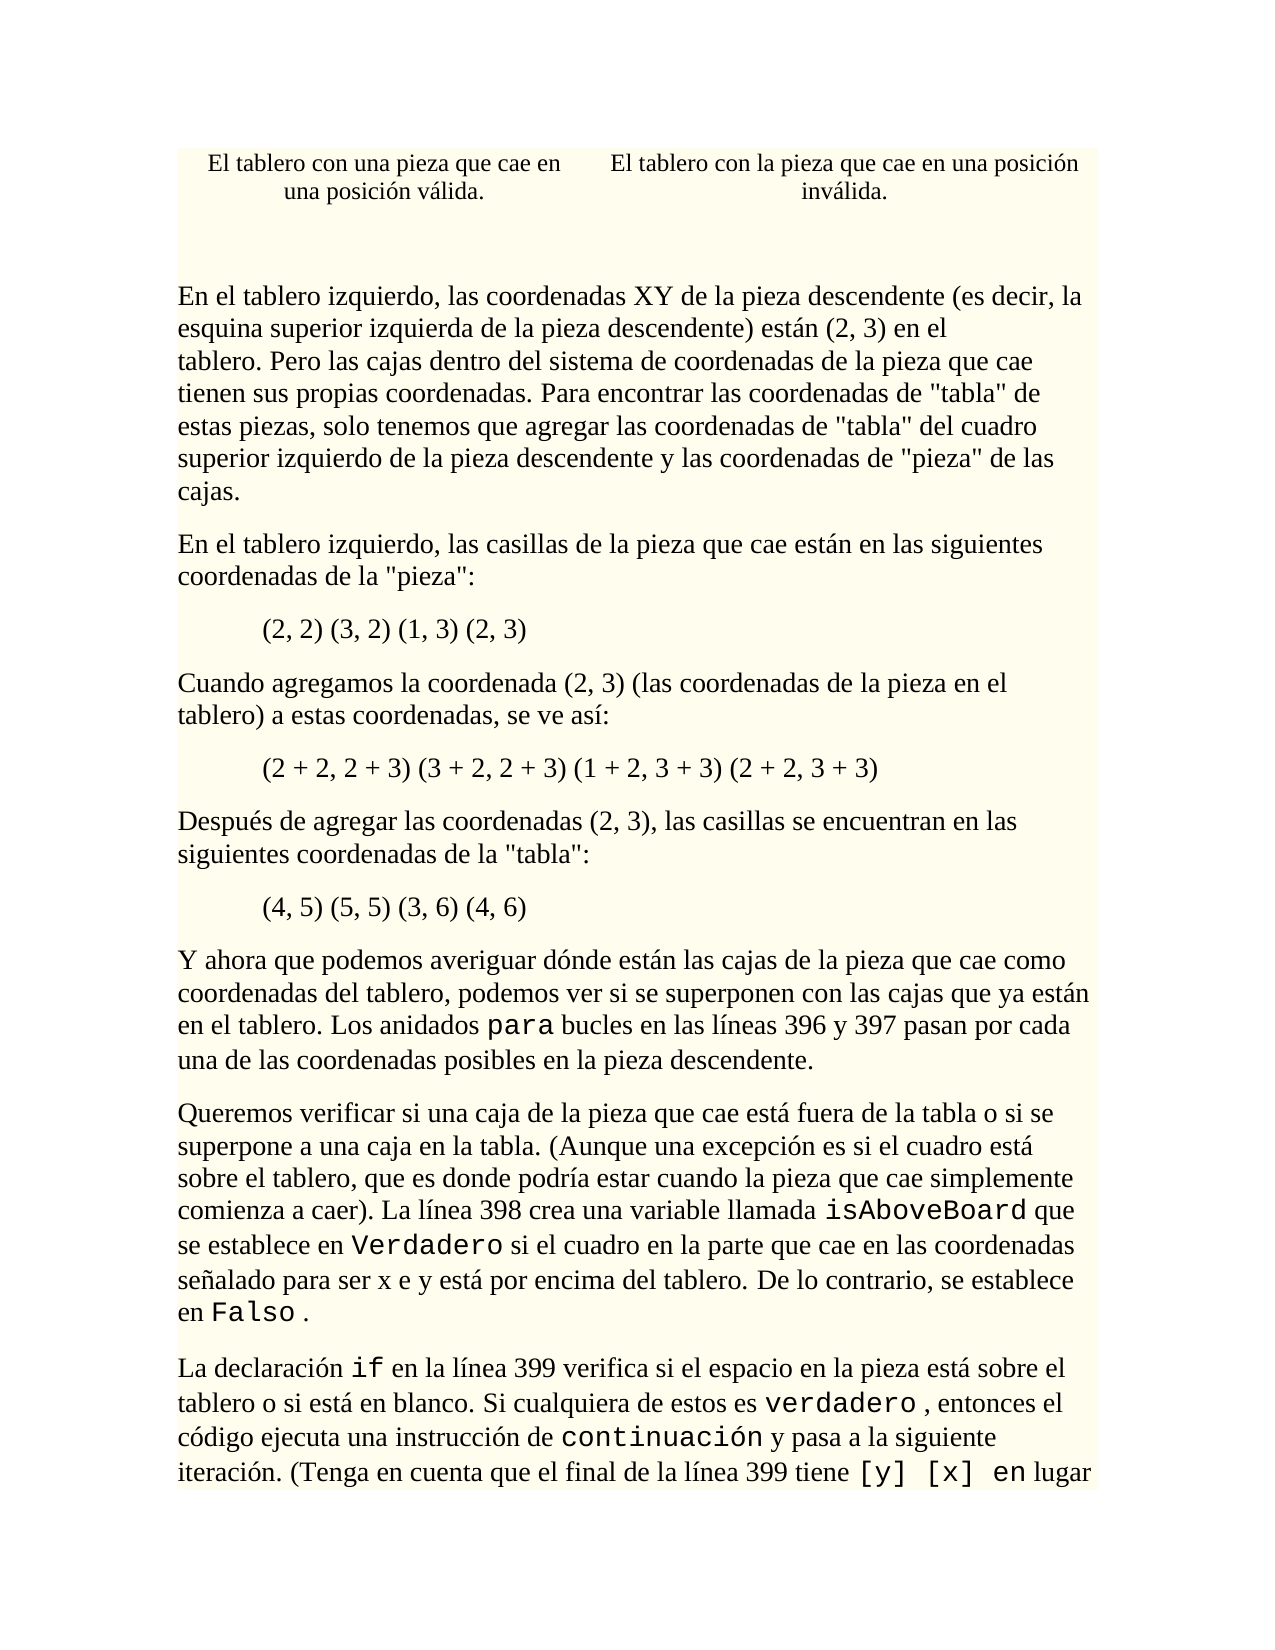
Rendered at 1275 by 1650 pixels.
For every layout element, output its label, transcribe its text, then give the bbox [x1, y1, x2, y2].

text En el tablero izquierdo, las coordenadas XY de la pieza descendente (es decir, la esquina superior izquierda de la pieza descendente) están (2, 3) en el tablero. Pero las cajas dentro del sistema de coordenadas de la pieza que cae tienen sus propias coordenadas. Para encontrar las coordenadas de "tabla" de estas piezas, solo tenemos que agregar las coordenadas de "tabla" del cuadro superior izquierdo de la pieza descendente y las coordenadas de "pieza" de las cajas. [177, 279, 1098, 506]
table_cell El tablero con la pieza que cae en una posición inválida. [591, 148, 1098, 226]
text Y ahora que podemos averiguar dónde están las cajas de la pieza que cae como coordenadas del tablero, podemos ver si se superponen con las cajas que ya están en el tablero. Los anidados para bucles en las líneas 396 y 397 pasan por cada una de las coordenadas posibles en la pieza descendente. [177, 943, 1098, 1075]
text En el tablero izquierdo, las casillas de la pieza que cae están en las siguientes coordenadas de la "pieza": [177, 527, 1098, 592]
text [177, 1351, 1098, 1490]
text (2 + 2, 2 + 3) (3 + 2, 2 + 3) (1 + 2, 3 + 3) (2 + 2, 3 + 3) [177, 751, 1098, 784]
text Después de agregar las coordenadas (2, 3), las casillas se encuentran en las siguientes coordenadas de la "tabla": [177, 804, 1098, 869]
text (2, 2) (3, 2) (1, 3) (2, 3) [177, 612, 1098, 645]
text (4, 5) (5, 5) (3, 6) (4, 6) [177, 890, 1098, 922]
text Cuando agregamos la coordenada (2, 3) (las coordenadas de la pieza en el tablero) a estas coordenadas, se ve así: [177, 666, 1098, 730]
text Queremos verificar si una caja de la pieza que cae está fuera de la tabla o si se superpone a una caja en la tabla. (Aunque una excepción es si el cuadro está sobre el tablero, que es donde podría estar cuando la pieza que cae simplemente comienza a caer). La línea 398 crea una variable llamada isAboveBoard que se establece en Verdadero si el cuadro en la parte que cae en las coordenadas señalado para ser x e y está por encima del tablero. De lo contrario, se establece en Falso . [177, 1096, 1098, 1330]
table_cell El tablero con una pieza que cae en una posición válida. [177, 148, 591, 226]
